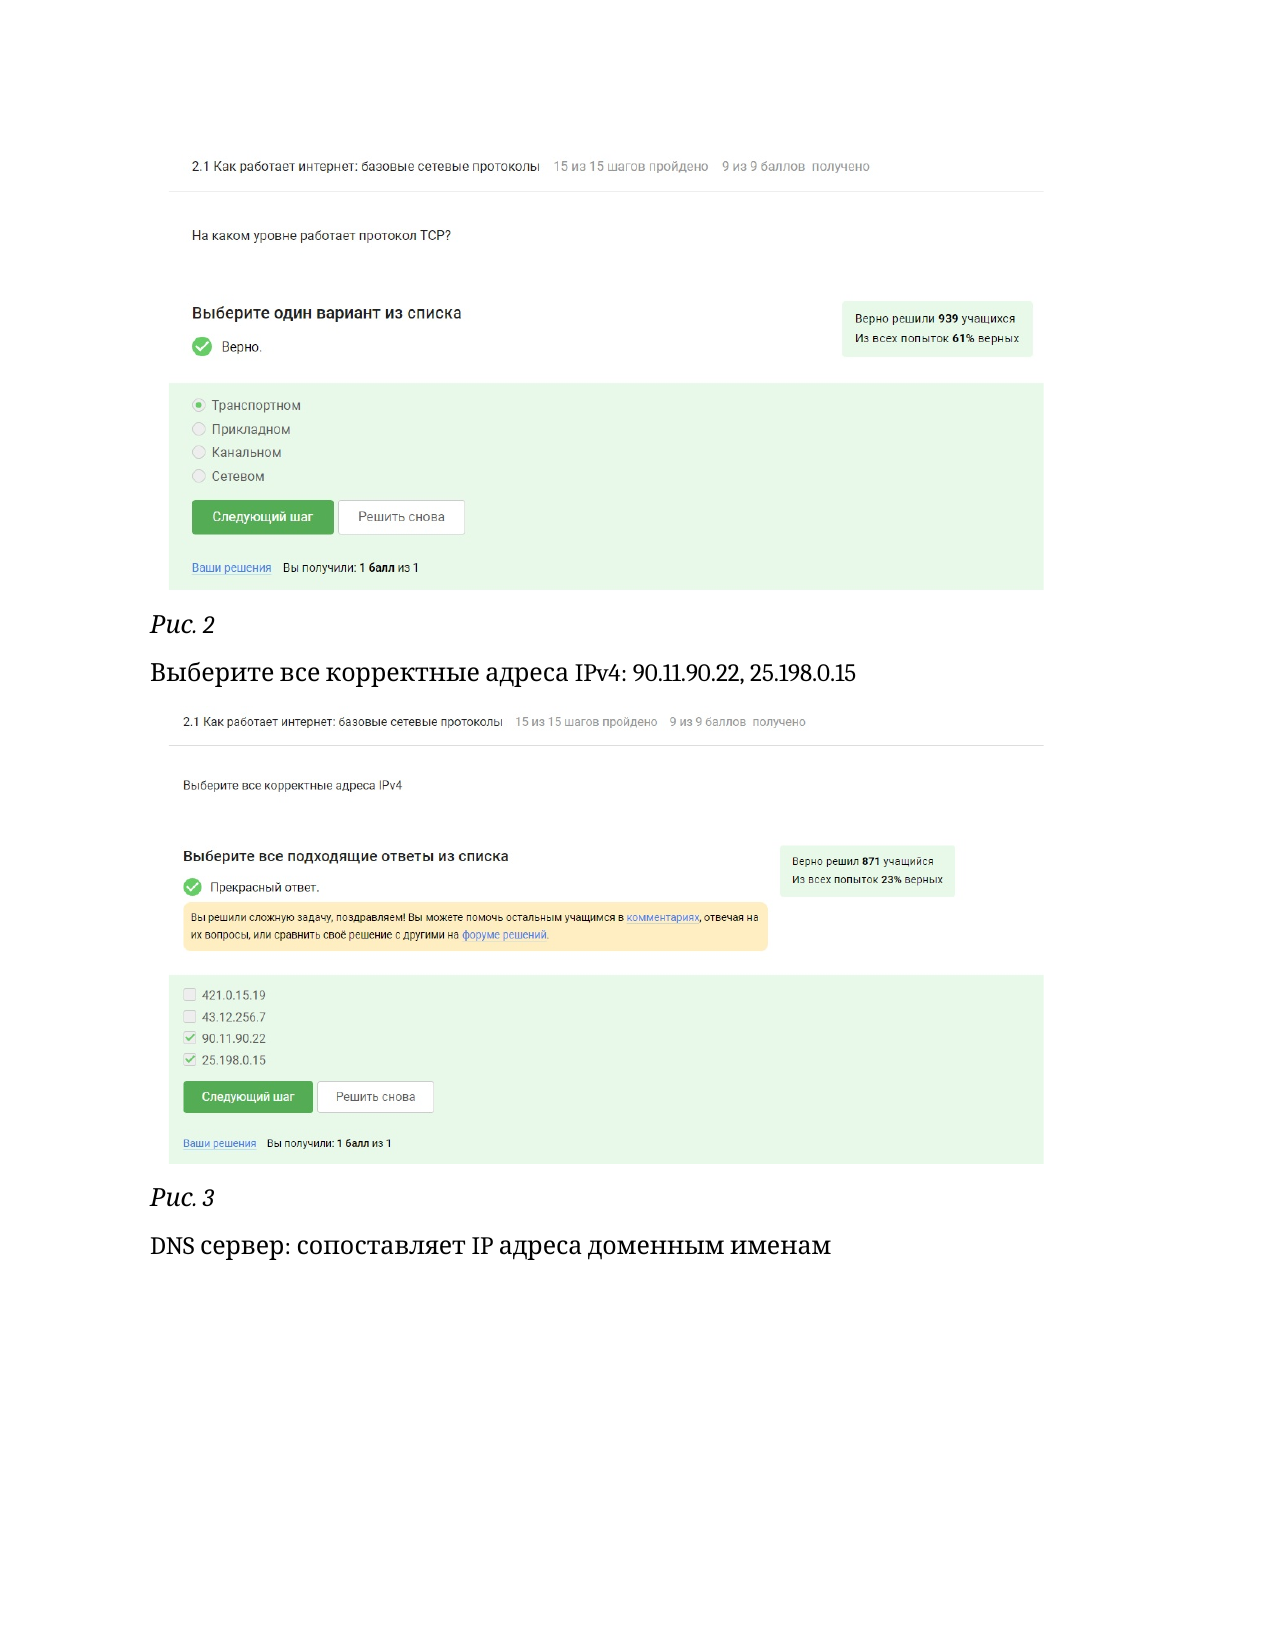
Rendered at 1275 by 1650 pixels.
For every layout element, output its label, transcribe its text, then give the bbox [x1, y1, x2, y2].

text DNS сервер: сопоставляет IP адреса доменным именам [150, 1232, 1125, 1260]
picture [168, 706, 1044, 1164]
text Рис. 3 [150, 1184, 1125, 1213]
text Рис. 2 [150, 611, 1125, 640]
text Выберите все корректные адреса IPv4: 90.11.90.22, 25.198.0.15 [150, 659, 1125, 687]
picture [168, 150, 1044, 591]
